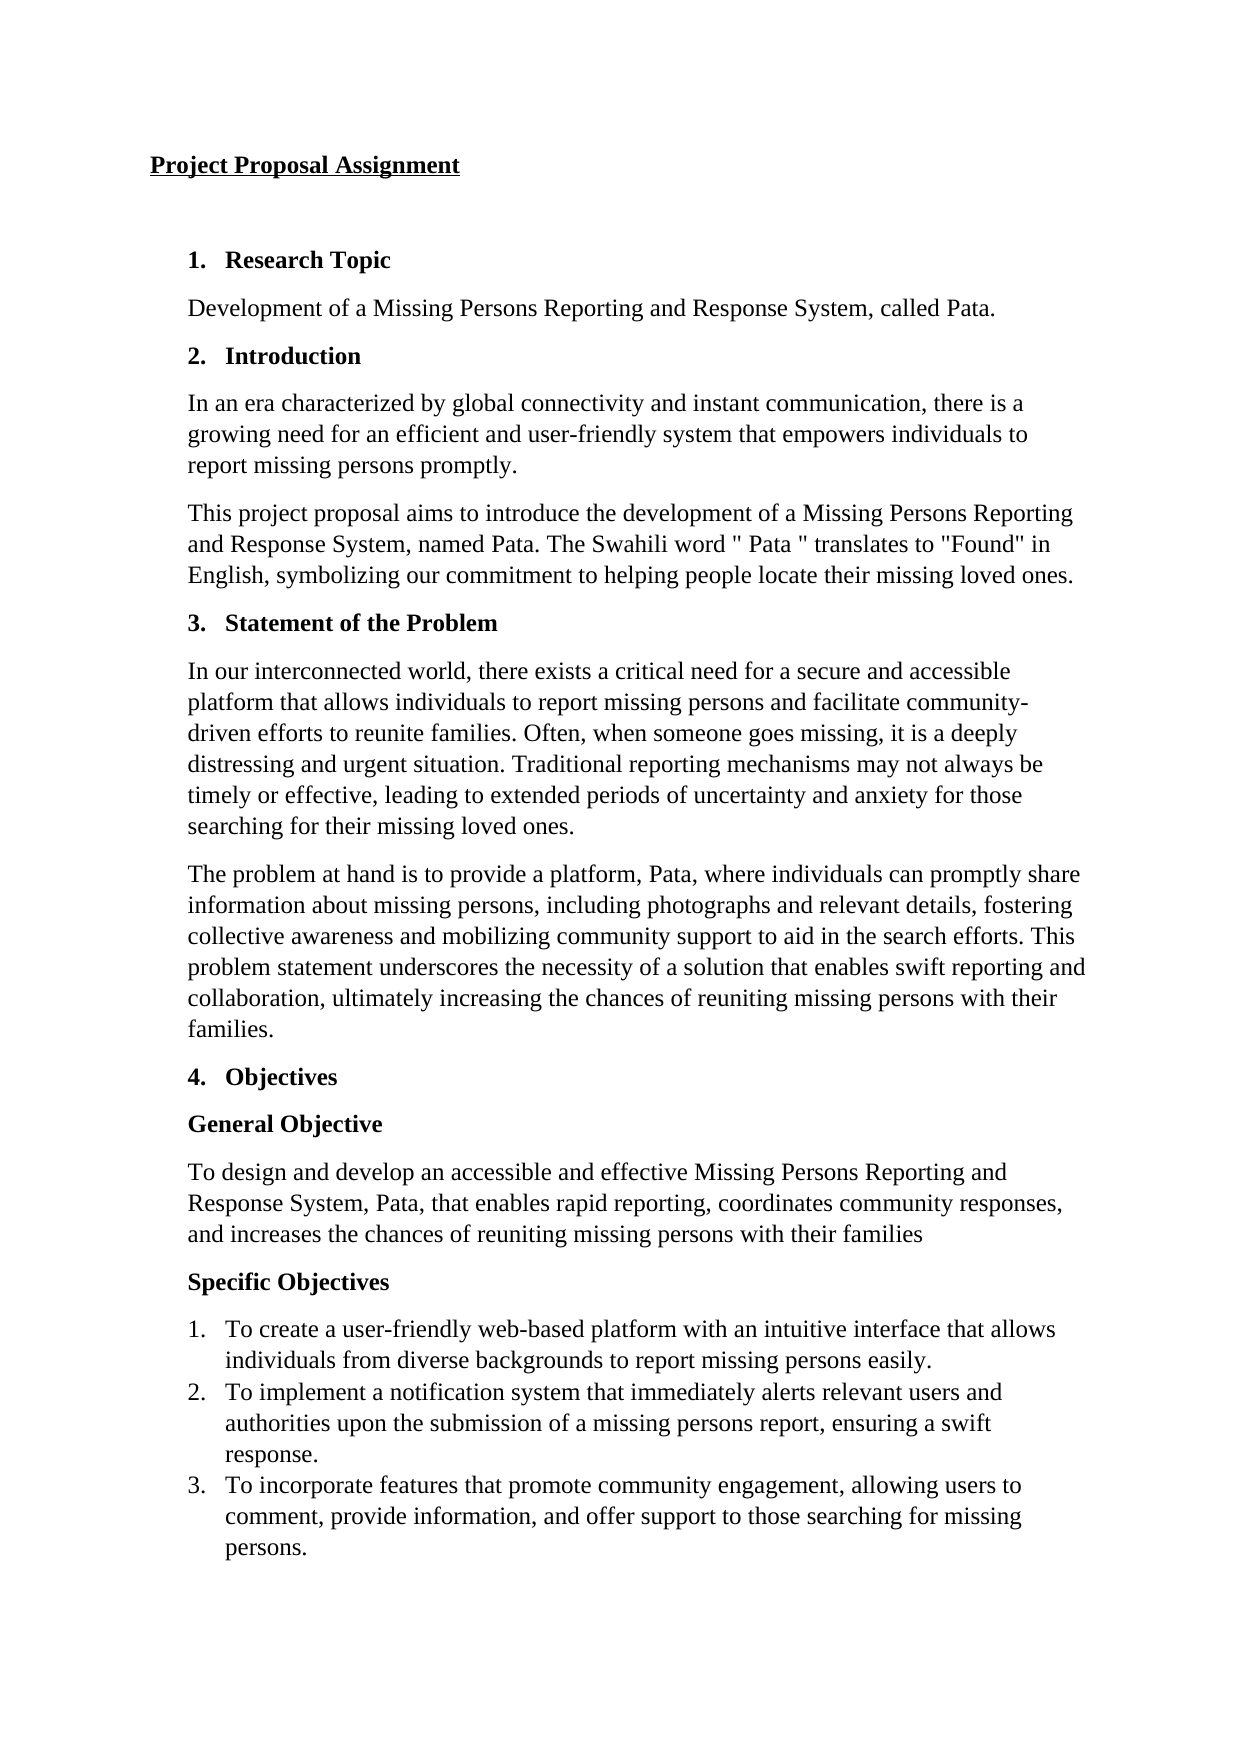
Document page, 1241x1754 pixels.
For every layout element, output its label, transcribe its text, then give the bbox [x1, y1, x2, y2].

text To design and develop an accessible and effective Missing Persons Reporting and Response System, Pata, that enables rapid reporting, coordinates community responses, and increases the chances of reuniting missing persons with their families [187, 1157, 1090, 1248]
list To create a user-friendly web-based platform with an intuitive interface that allows individuals from diverse backgrounds to report missing persons easily. [187, 1314, 1090, 1374]
text Specific Objectives [187, 1267, 1090, 1296]
text In our interconnected world, there exists a critical need for a secure and accessible platform that allows individuals to report missing persons and facilitate community-driven efforts to reunite families. Often, when someone goes missing, it is a deeply distressing and urgent situation. Traditional reporting mechanisms may not always be timely or effective, leading to extended periods of uncertainty and anxiety for those searching for their missing loved ones. [187, 656, 1090, 840]
text The problem at hand is to provide a platform, Pata, where individuals can promptly share information about missing persons, including photographs and relevant details, fostering collective awareness and mobilizing community support to aid in the search efforts. This problem statement underscores the necessity of a solution that enables swift reporting and collaboration, ultimately increasing the chances of reuniting missing persons with their families. [187, 859, 1090, 1043]
list Statement of the Problem [187, 608, 1090, 637]
text General Objective [187, 1109, 1090, 1138]
text Development of a Missing Persons Reporting and Response System, called Pata. [150, 293, 1090, 322]
text This project proposal aims to introduce the development of a Missing Persons Reporting and Response System, named Pata. The Swahili word " Pata " translates to "Found" in English, symbolizing our commitment to helping people locate their missing loved ones. [187, 498, 1090, 589]
text In an era characterized by global connectivity and instant communication, there is a growing need for an efficient and user-friendly system that empowers individuals to report missing persons promptly. [187, 388, 1090, 479]
list Objectives [187, 1062, 1090, 1090]
list To implement a notification system that immediately alerts relevant users and authorities upon the submission of a missing persons report, ensuring a swift response. [187, 1377, 1090, 1467]
list Introduction [187, 341, 1090, 369]
text Project Proposal Assignment [150, 150, 1090, 179]
list Research Topic [187, 245, 1090, 274]
list To incorporate features that promote community engagement, allowing users to comment, provide information, and offer support to those searching for missing persons. [187, 1470, 1090, 1561]
